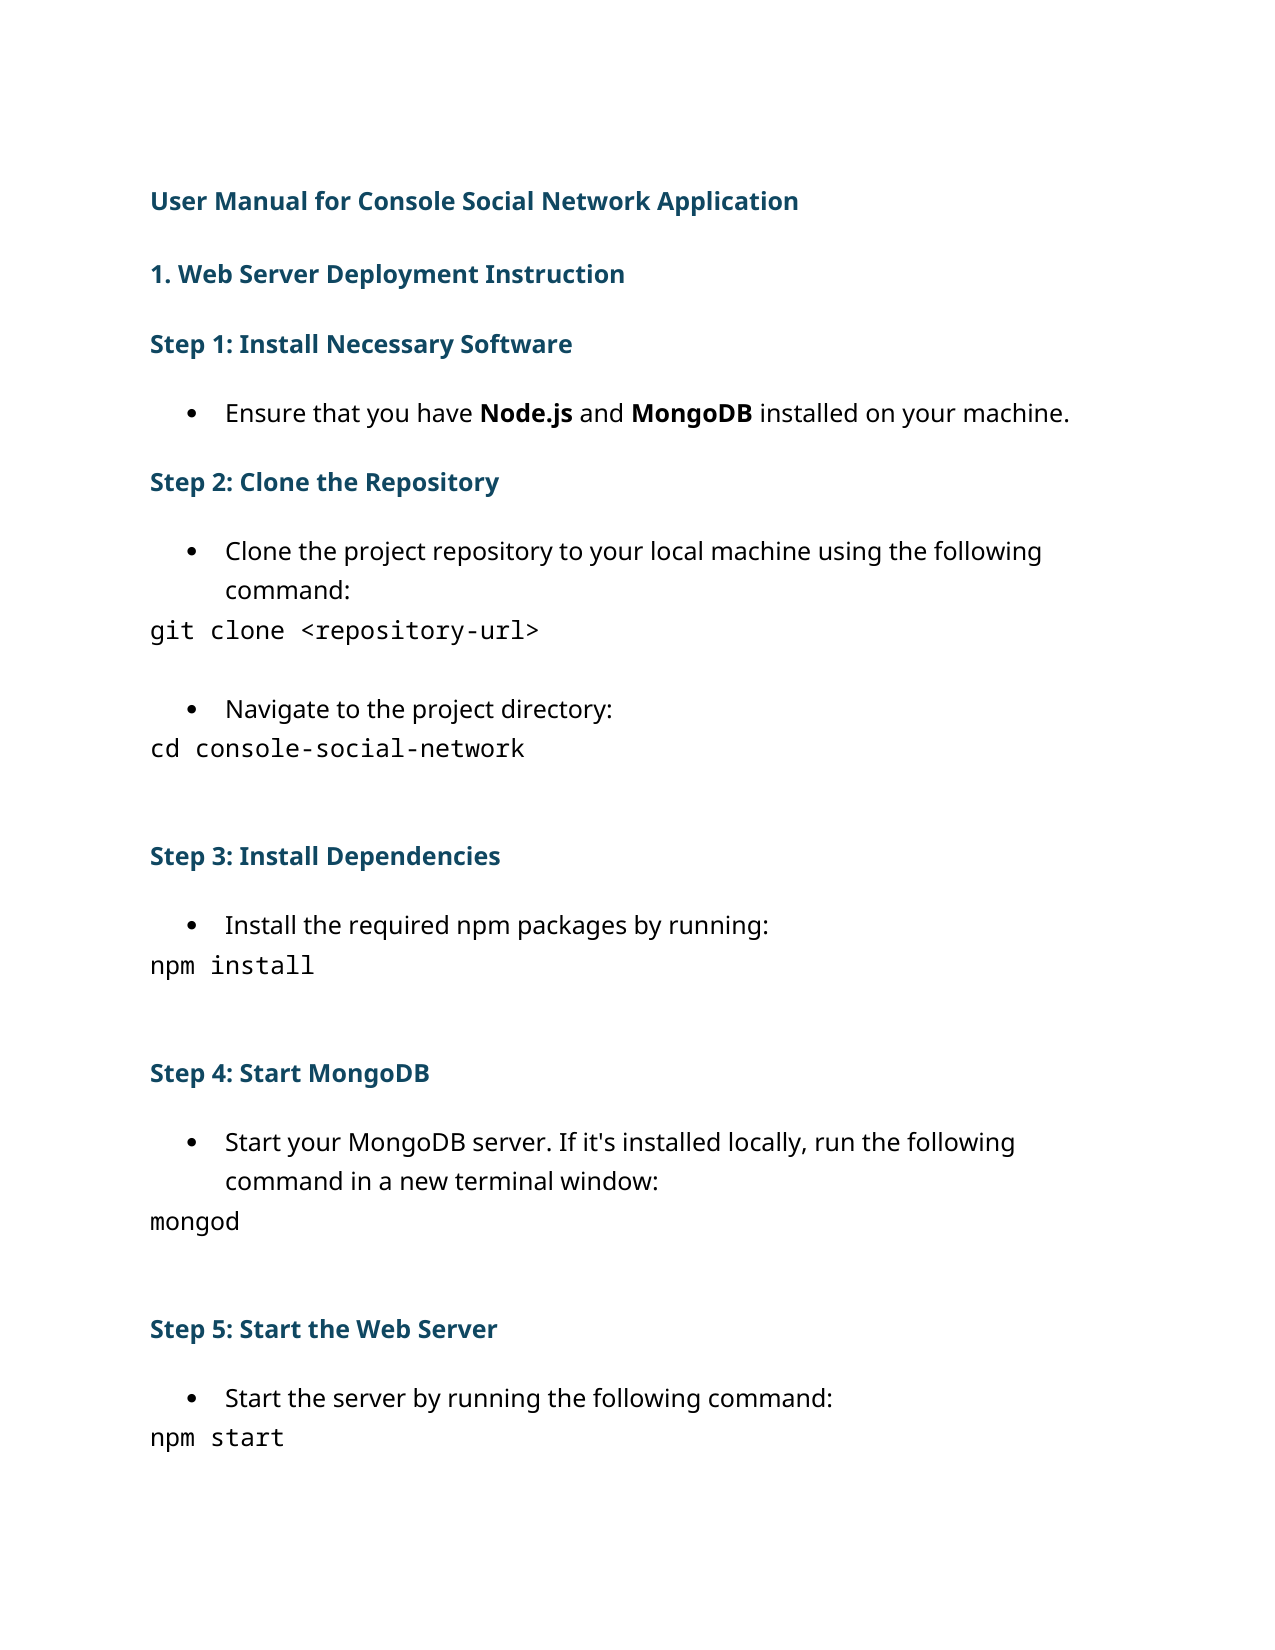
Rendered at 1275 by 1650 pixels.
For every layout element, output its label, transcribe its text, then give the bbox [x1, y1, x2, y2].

text npm start [150, 1420, 1125, 1493]
list Install the required npm packages by running: [187, 908, 1125, 942]
subtitle Step 4: Start MongoDB [150, 1056, 1125, 1089]
text npm install [150, 947, 1125, 1021]
subtitle Step 1: Install Necessary Software [150, 327, 1125, 361]
list Navigate to the project directory: [187, 691, 1125, 725]
subtitle Step 2: Clone the Repository [150, 465, 1125, 499]
text cd console-social-network [150, 731, 1125, 804]
list Start the server by running the following command: [187, 1380, 1125, 1414]
subtitle Step 3: Install Dependencies [150, 839, 1125, 873]
list Ensure that you have Node.js and MongoDB installed on your machine. [187, 396, 1125, 430]
subtitle 1. Web Server Deployment Instruction [150, 257, 1125, 291]
list Start your MongoDB server. If it's installed locally, run the following command in a new terminal window: [187, 1124, 1125, 1198]
text git clone <repository-url> [150, 612, 1125, 686]
list Clone the project repository to your local machine using the following command: [187, 533, 1125, 607]
subtitle User Manual for Console Social Network Application [150, 183, 1125, 218]
subtitle Step 5: Start the Web Server [150, 1311, 1125, 1346]
text mongod [150, 1203, 1125, 1277]
